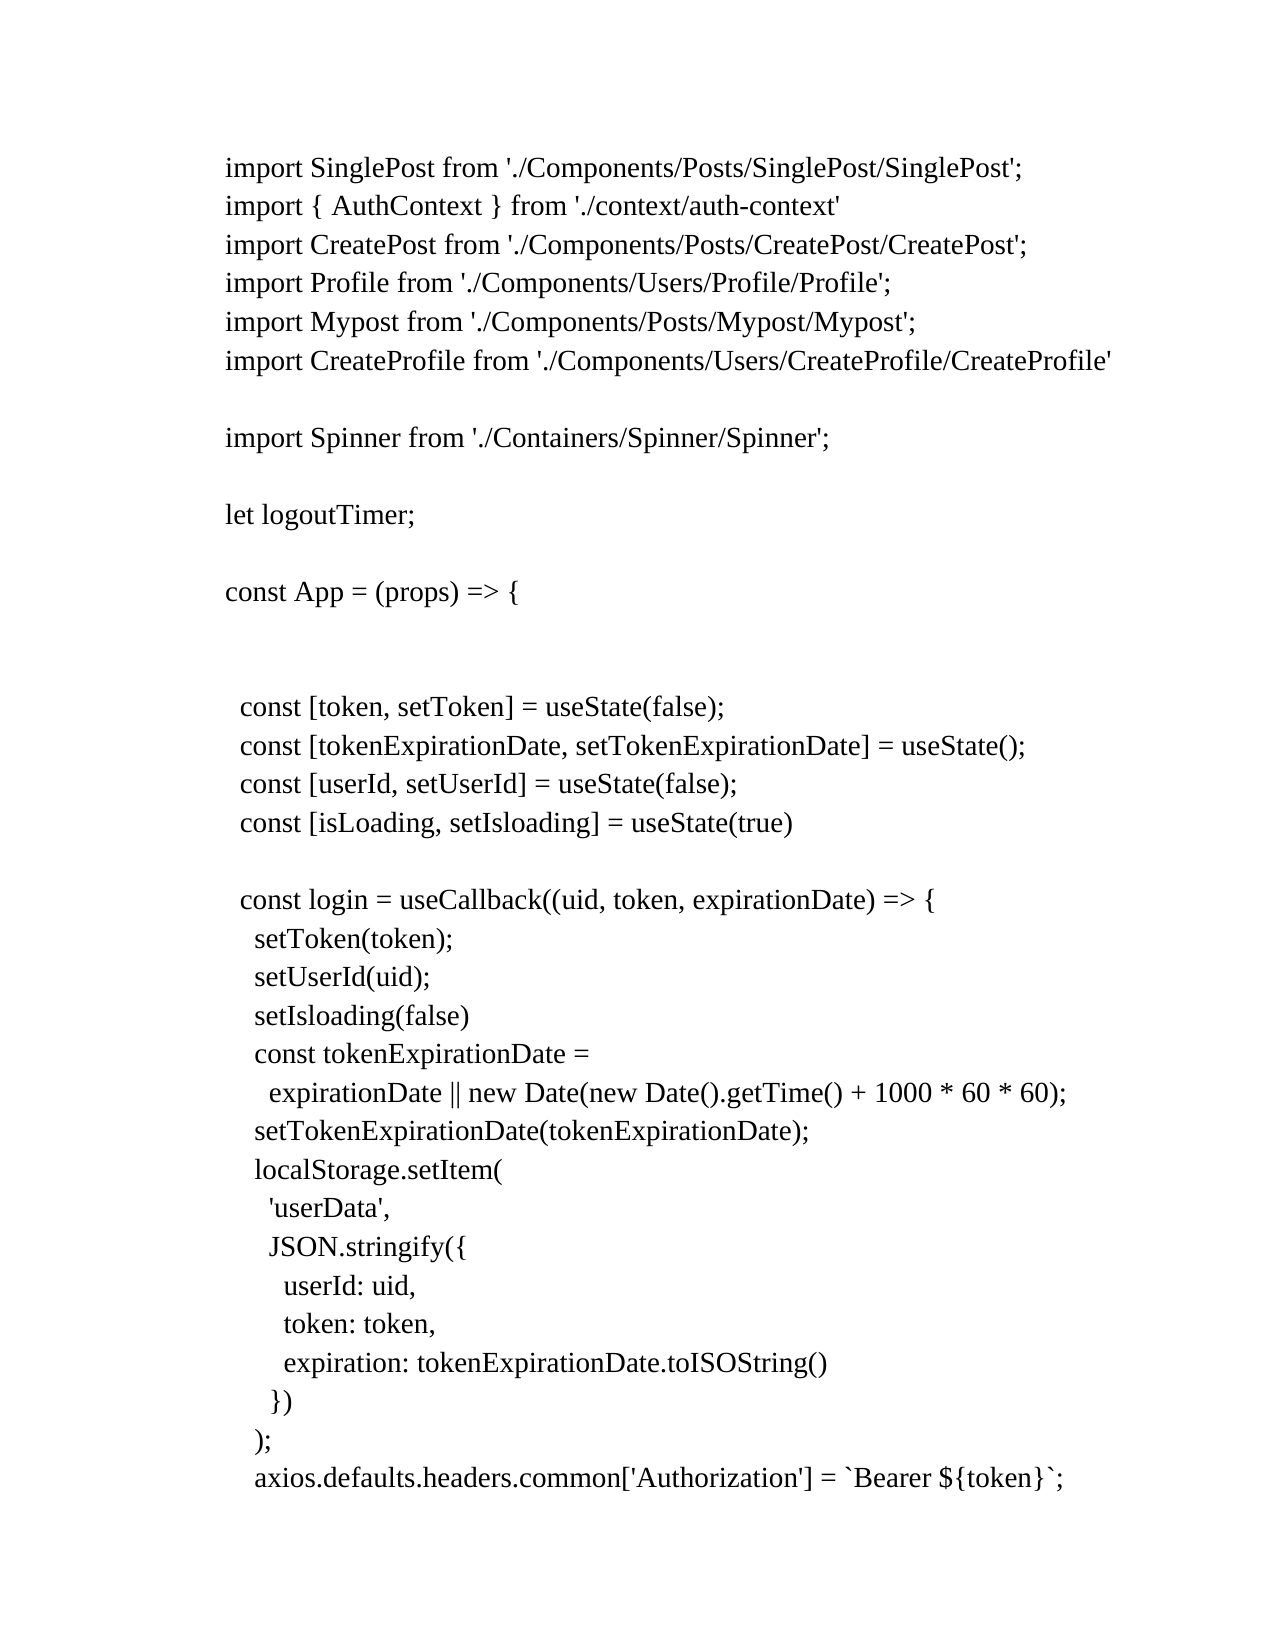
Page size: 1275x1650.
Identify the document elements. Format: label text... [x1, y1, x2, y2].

list }) [225, 1383, 1125, 1417]
list 'userData', [225, 1191, 1125, 1224]
list let logoutTimer; [225, 497, 1125, 530]
list import Mypost from './Components/Posts/Mypost/Mypost'; [225, 304, 1125, 338]
list import { AuthContext } from './context/auth-context' [225, 188, 1125, 222]
list import CreateProfile from './Components/Users/CreateProfile/CreateProfile' [225, 343, 1125, 376]
list setToken(token); [225, 921, 1125, 954]
list const [token, setToken] = useState(false); [225, 689, 1125, 723]
list setTokenExpirationDate(tokenExpirationDate); [225, 1113, 1125, 1147]
list const [userId, setUserId] = useState(false); [225, 767, 1125, 800]
list const login = useCallback((uid, token, expirationDate) => { [225, 882, 1125, 916]
list const App = (props) => { [225, 574, 1125, 607]
list setUserId(uid); [225, 959, 1125, 993]
list import Profile from './Components/Users/Profile/Profile'; [225, 266, 1125, 299]
list JSON.stringify({ [225, 1229, 1125, 1263]
list import CreatePost from './Components/Posts/CreatePost/CreatePost'; [225, 227, 1125, 261]
list setIsloading(false) [225, 998, 1125, 1031]
list expiration: tokenExpirationDate.toISOString() [225, 1345, 1125, 1378]
list import Spinner from './Containers/Spinner/Spinner'; [225, 420, 1125, 453]
list const tokenExpirationDate = [225, 1036, 1125, 1070]
list ); [225, 1422, 1125, 1455]
list const [tokenExpirationDate, setTokenExpirationDate] = useState(); [225, 728, 1125, 762]
list token: token, [225, 1306, 1125, 1340]
list localStorage.setItem( [225, 1152, 1125, 1186]
list const [isLoading, setIsloading] = useState(true) [225, 805, 1125, 839]
list import SinglePost from './Components/Posts/SinglePost/SinglePost'; [225, 150, 1125, 183]
list expirationDate || new Date(new Date().getTime() + 1000 * 60 * 60); [225, 1075, 1125, 1108]
list userId: uid, [225, 1268, 1125, 1301]
list axios.defaults.headers.common['Authorization'] = `Bearer ${token}`; [225, 1460, 1125, 1494]
